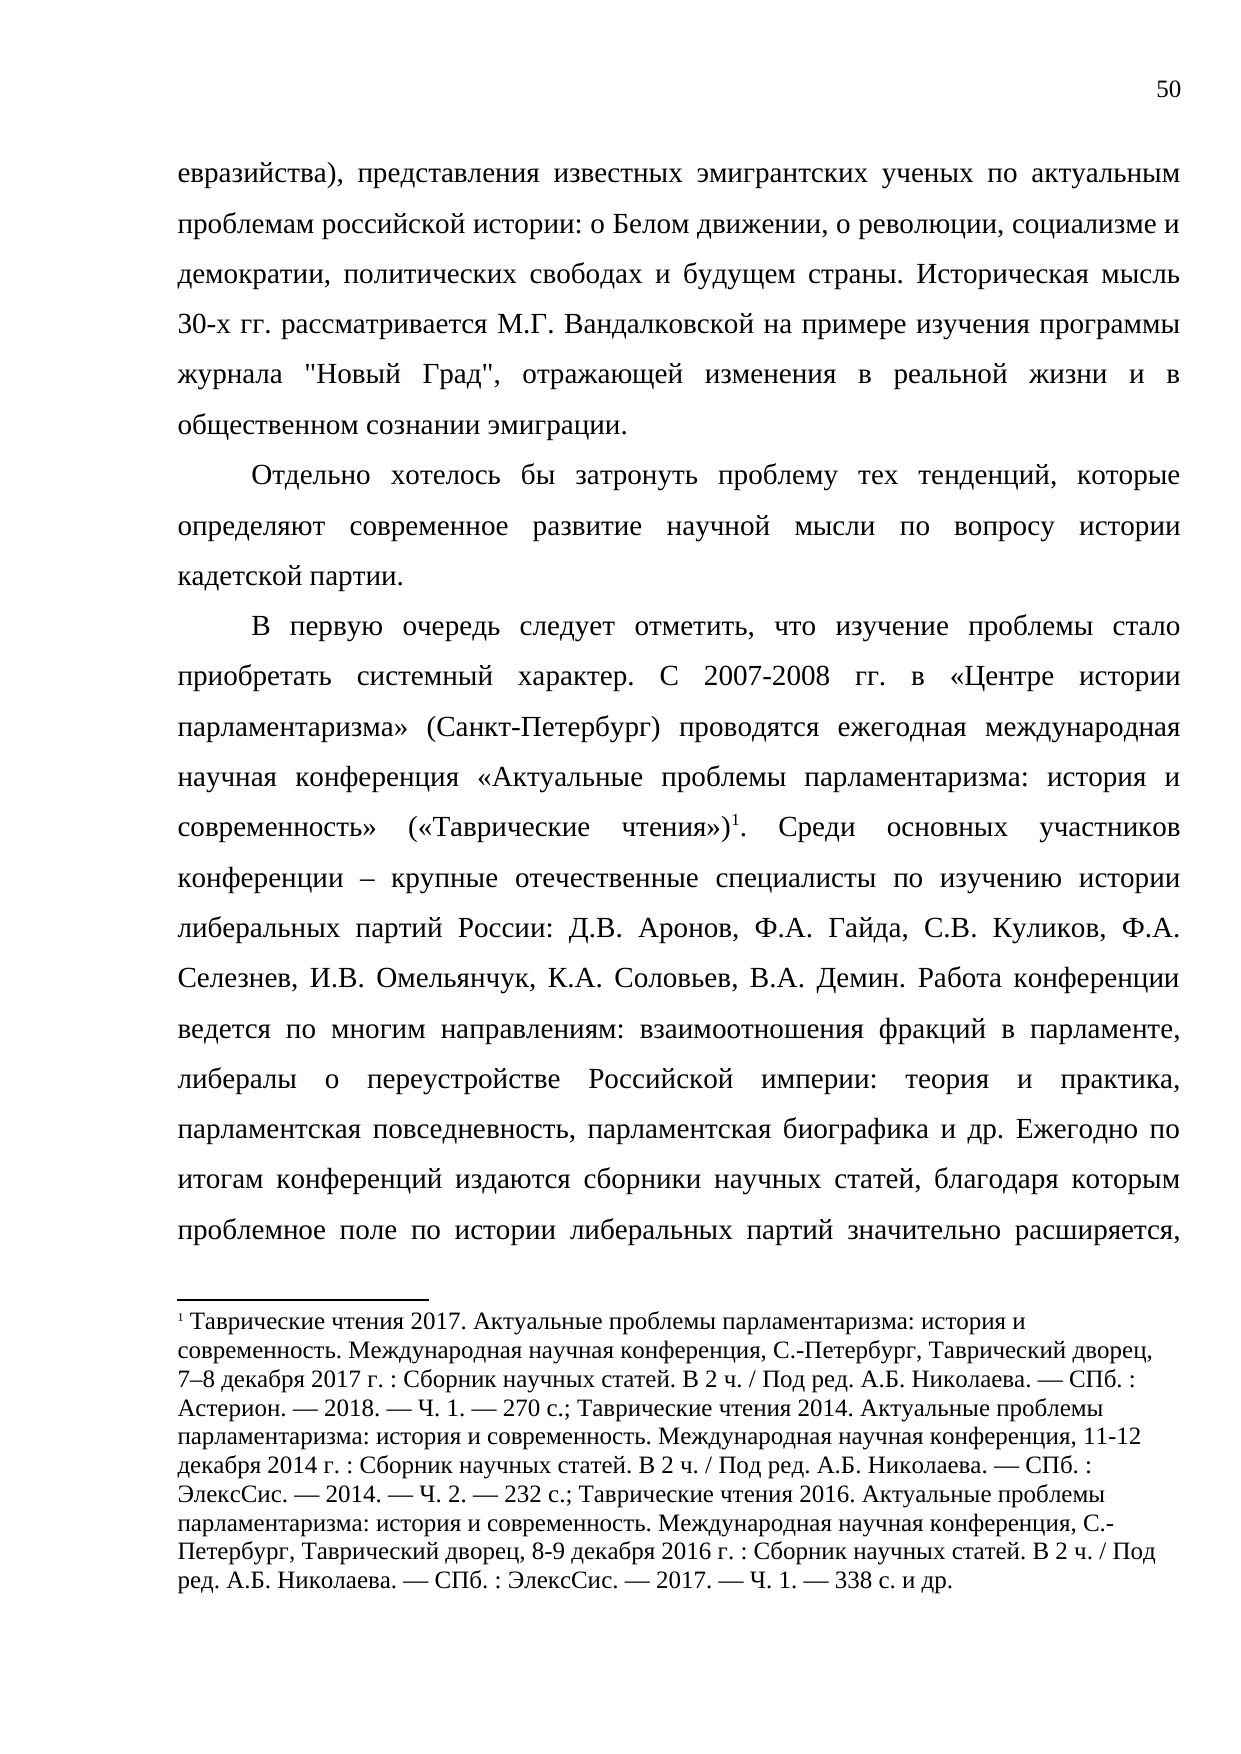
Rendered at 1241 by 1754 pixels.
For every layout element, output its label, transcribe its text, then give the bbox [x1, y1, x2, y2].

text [177, 608, 1181, 1246]
text Эмигрантская литература, посвященная развитию либерализма в начале XX в., стала предметом изучения советского и российского специалиста по истории общественной мысли и русского зарубежья, М.Г. Вандалковской. С 1990 года по настоящее время Маргарита Георгиевна инициирует документальную публикацию работ лидеров и крупных деятелей кадетской партии, в частности, П.Н. Милюкова, А.А. Кизеветтера, П.Б. Струве. Среди многочисленных опубликованных книг и статей М.Г. Вандалковской нам представляется необходимым особенно выделить работу «Историческая мысль русской эмиграции 20-30-х гг. XX в.». Данная монография является первым исследованием на эту тему. На основе анализа трудов П.Н. Милюкова, П.Б. Струве, В.А. Маклакова, С.Л. Франка, Н.С. Тимашева, Н.А. Бердяева историк, на наш взгляд, всесторонне и непредвзято раскрывает идейное содержание различных течений исторической мысли (либерального консерватизма, евразийства), представления известных эмигрантских ученых по актуальным проблемам российской истории: о Белом движении, о революции, социализме и демократии, политических свободах и будущем страны. Историческая мысль 30-х гг. рассматривается М.Г. Вандалковской на примере изучения программы журнала "Новый Град", отражающей изменения в реальной жизни и в общественном сознании эмиграции. [177, 155, 1181, 441]
text Отдельно хотелось бы затронуть проблему тех тенденций, которые определяют современное развитие научной мысли по вопросу истории кадетской партии. [177, 457, 1181, 591]
